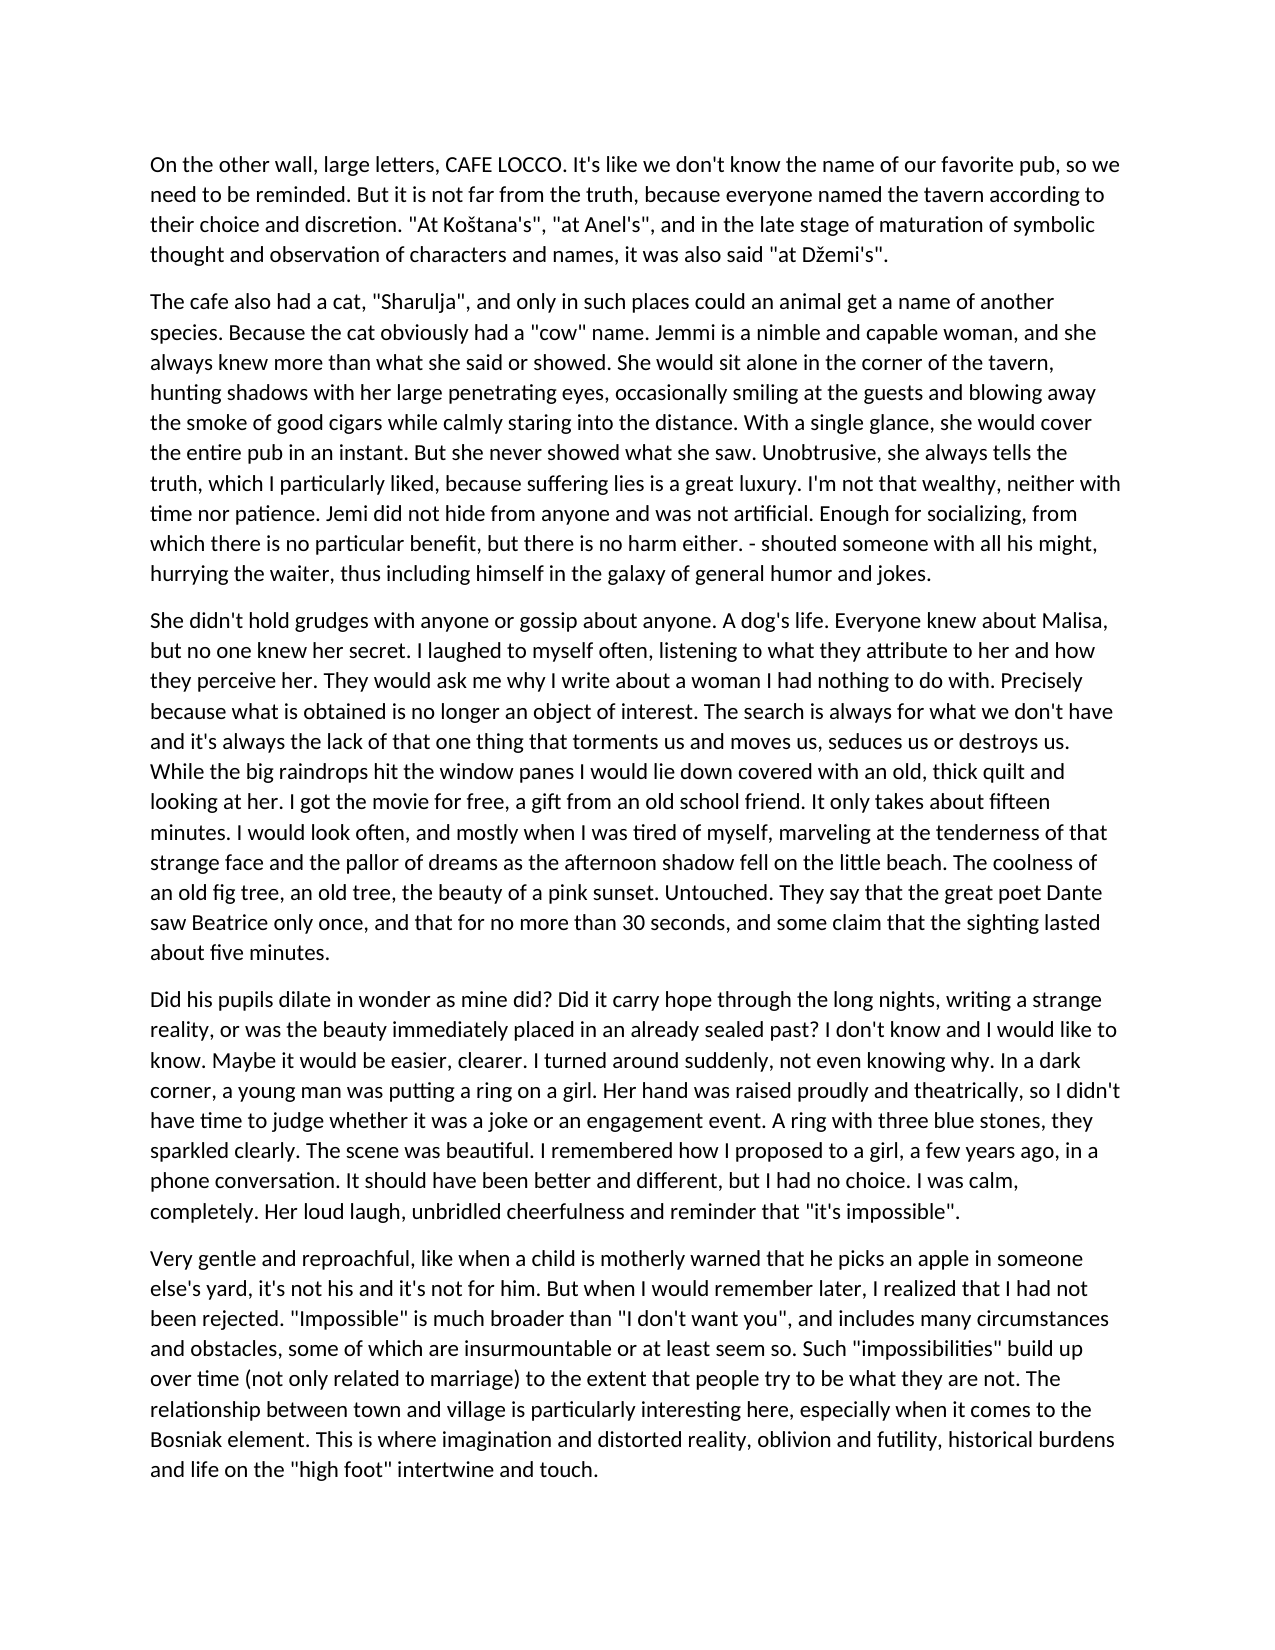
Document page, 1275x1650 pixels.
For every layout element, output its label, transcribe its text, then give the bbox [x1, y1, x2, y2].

text On the other wall, large letters, CAFE LOCCO. It's like we don't know the name of our favorite pub, so we need to be reminded. But it is not far from the truth, because everyone named the tavern according to their choice and discretion. "At Koštana's", "at Anel's", and in the late stage of maturation of symbolic thought and observation of characters and names, it was also said "at Džemi's". [150, 150, 1125, 269]
text She didn't hold grudges with anyone or gossip about anyone. A dog's life. Everyone knew about Malisa, but no one knew her secret. I laughed to myself often, listening to what they attribute to her and how they perceive her. They would ask me why I write about a woman I had nothing to do with. Precisely because what is obtained is no longer an object of interest. The search is always for what we don't have and it's always the lack of that one thing that torments us and moves us, seduces us or destroys us. While the big raindrops hit the window panes I would lie down covered with an old, thick quilt and looking at her. I got the movie for free, a gift from an old school friend. It only takes about fifteen minutes. I would look often, and mostly when I was tired of myself, marveling at the tenderness of that strange face and the pallor of dreams as the afternoon shadow fell on the little beach. The coolness of an old fig tree, an old tree, the beauty of a pink sunset. Untouched. They say that the great poet Dante saw Beatrice only once, and that for no more than 30 seconds, and some claim that the sighting lasted about five minutes. [150, 606, 1125, 967]
text Did his pupils dilate in wonder as mine did? Did it carry hope through the long nights, writing a strange reality, or was the beauty immediately placed in an already sealed past? I don't know and I would like to know. Maybe it would be easier, clearer. I turned around suddenly, not even knowing why. In a dark corner, a young man was putting a ring on a girl. Her hand was raised proudly and theatrically, so I didn't have time to judge whether it was a joke or an engagement event. A ring with three blue stones, they sparkled clearly. The scene was beautiful. I remembered how I proposed to a girl, a few years ago, in a phone conversation. It should have been better and different, but I had no choice. I was calm, completely. Her loud laugh, unbridled cheerfulness and reminder that "it's impossible". [150, 985, 1125, 1225]
text The cafe also had a cat, "Sharulja", and only in such places could an animal get a name of another species. Because the cat obviously had a "cow" name. Jemmi is a nimble and capable woman, and she always knew more than what she said or showed. She would sit alone in the corner of the tavern, hunting shadows with her large penetrating eyes, occasionally smiling at the guests and blowing away the smoke of good cigars while calmly staring into the distance. With a single glance, she would cover the entire pub in an instant. But she never showed what she saw. Unobtrusive, she always tells the truth, which I particularly liked, because suffering lies is a great luxury. I'm not that wealthy, neither with time nor patience. Jemi did not hide from anyone and was not artificial. Enough for socializing, from which there is no particular benefit, but there is no harm either. - shouted someone with all his might, hurrying the waiter, thus including himself in the galaxy of general humor and jokes. [150, 287, 1125, 587]
text Very gentle and reproachful, like when a child is motherly warned that he picks an apple in someone else's yard, it's not his and it's not for him. But when I would remember later, I realized that I had not been rejected. "Impossible" is much broader than "I don't want you", and includes many circumstances and obstacles, some of which are insurmountable or at least seem so. Such "impossibilities" build up over time (not only related to marriage) to the extent that people try to be what they are not. The relationship between town and village is particularly interesting here, especially when it comes to the Bosniak element. This is where imagination and distorted reality, oblivion and futility, historical burdens and life on the "high foot" intertwine and touch. [150, 1244, 1125, 1483]
